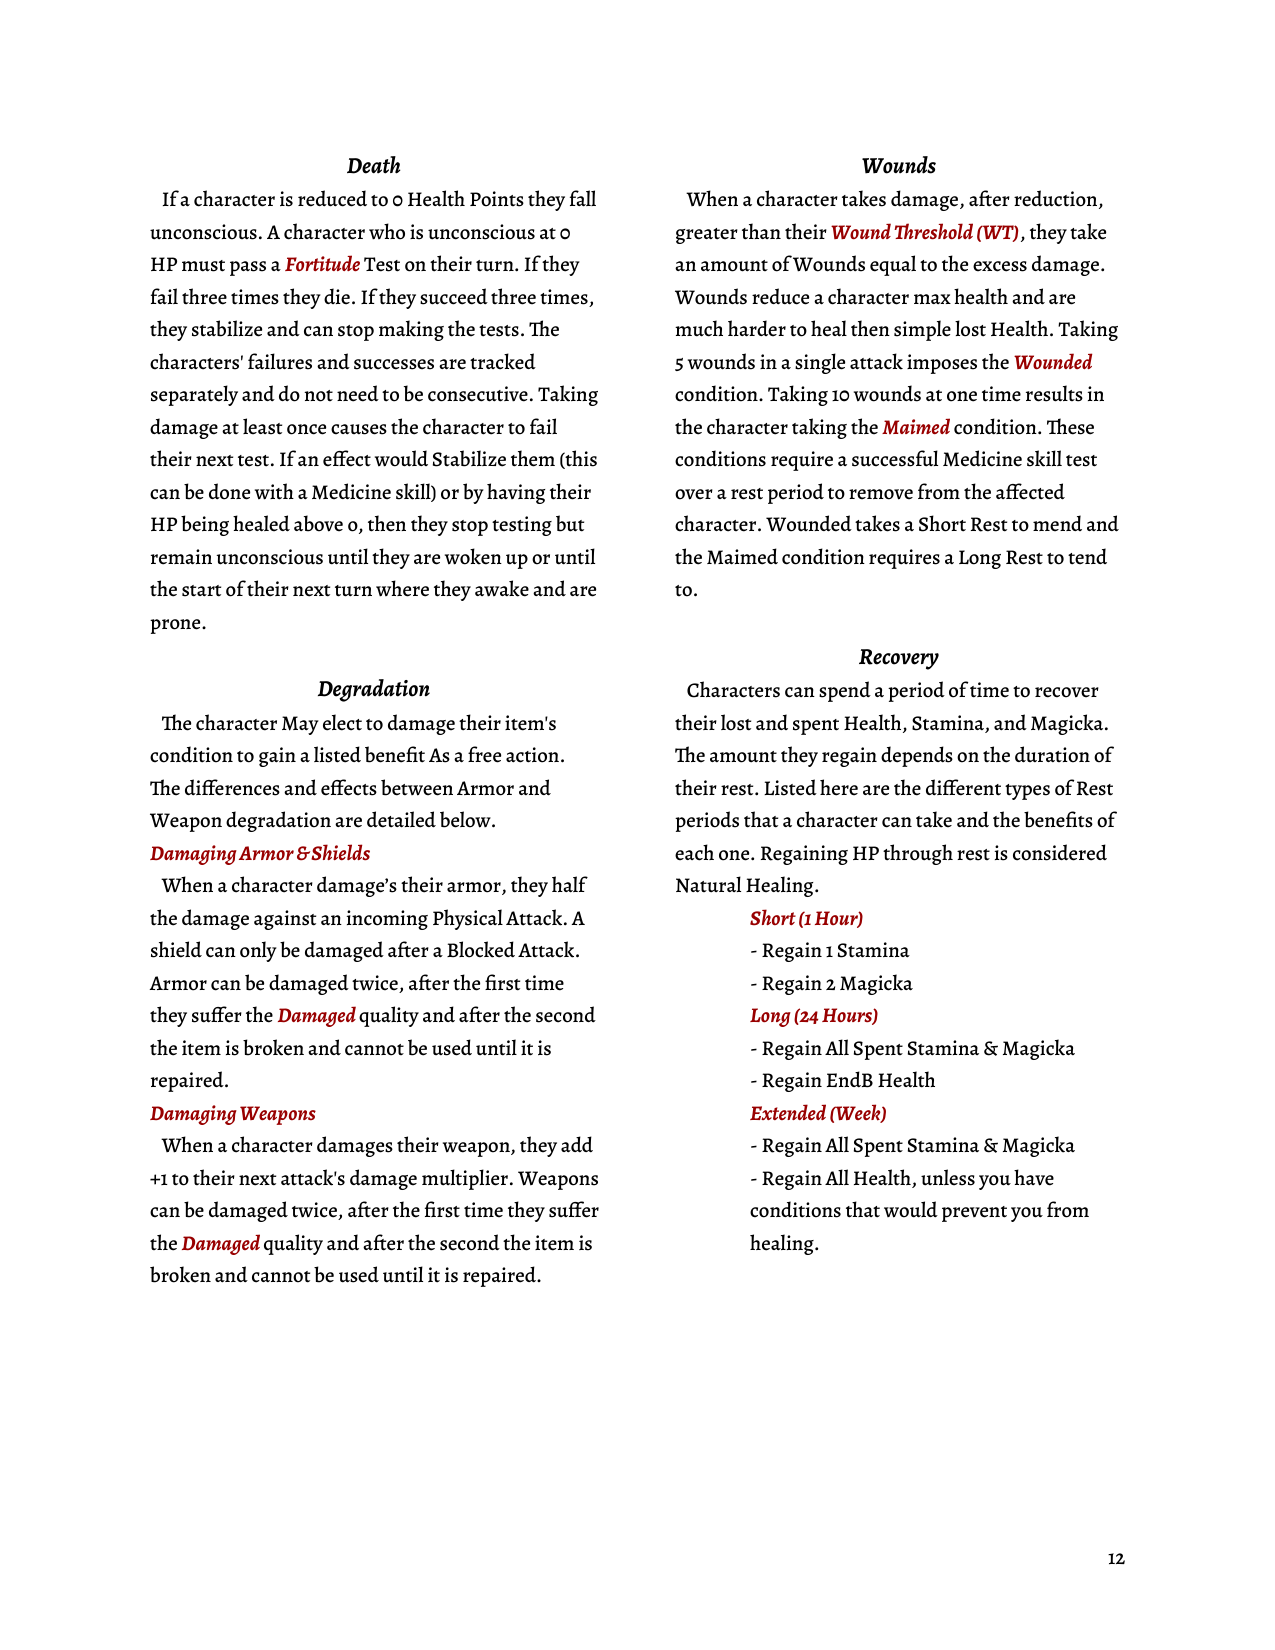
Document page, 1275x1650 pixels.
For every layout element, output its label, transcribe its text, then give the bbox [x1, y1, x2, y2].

subtitle Degradation [150, 673, 600, 704]
subtitle Recovery [675, 641, 1125, 672]
text Extended (Week) [750, 1099, 1125, 1127]
text - Regain 2 Magicka [750, 969, 1125, 997]
text Characters can spend a period of time to recover their lost and spent Health, Stamina, and Magicka. The amount they regain depends on the duration of their rest. Listed here are the different types of Rest periods that a character can take and the benefits of each one. Regaining HP through rest is considered Natural Healing. [675, 676, 1125, 900]
text Long (24 Hours) [750, 1001, 1125, 1030]
subtitle Wounds [675, 150, 1125, 181]
text If a character is reduced to 0 Health Points they fall unconscious. A character who is unconscious at 0 HP must pass a Fortitude Test on their turn. If they fail three times they die. If they succeed three times, they stabilize and can stop making the tests. The characters' failures and successes are tracked separately and do not need to be consecutive. Taking damage at least once causes the character to fail their next test. If an effect would Stabilize them (this can be done with a Medicine skill) or by having their HP being healed above o, then they stop testing but remain unconscious until they are woken up or until the start of their next turn where they awake and are prone. [150, 186, 600, 637]
text - Regain All Spent Stamina & Magicka [750, 1131, 1125, 1160]
text Short (1 Hour) [750, 904, 1125, 932]
text When a character damages their weapon, they add +1 to their next attack's damage multiplier. Weapons can be damaged twice, after the first time they suffer the Damaged quality and after the second the item is broken and cannot be used until it is repaired. [150, 1131, 600, 1290]
text - Regain EndB Health [750, 1066, 1125, 1095]
text - Regain 1 Stamina [750, 936, 1125, 965]
text The character May elect to damage their item's condition to gain a listed benefit As a free action. The differences and effects between Armor and Weapon degradation are detailed below. [150, 709, 600, 835]
text Damaging Armor & Shields [150, 839, 600, 867]
subtitle Death [150, 150, 600, 181]
text When a character takes damage, after reduction, greater than their Wound Threshold (WT), they take an amount of Wounds equal to the excess damage. Wounds reduce a character max health and are much harder to heal then simple lost Health. Taking 5 wounds in a single attack imposes the Wounded condition. Taking 10 wounds at one time results in the character taking the Maimed condition. These conditions require a successful Medicine skill test over a rest period to remove from the affected character. Wounded takes a Short Rest to mend and the Maimed condition requires a Long Rest to tend to. [675, 186, 1125, 604]
text When a character damage’s their armor, they half the damage against an incoming Physical Attack. A shield can only be damaged after a Blocked Attack. Armor can be damaged twice, after the first time they suffer the Damaged quality and after the second the item is broken and cannot be used until it is repaired. [150, 871, 600, 1095]
text - Regain All Spent Stamina & Magicka [750, 1034, 1125, 1062]
text - Regain All Health, unless you have conditions that would prevent you from healing. [750, 1164, 1125, 1257]
text Damaging Weapons [150, 1099, 600, 1127]
